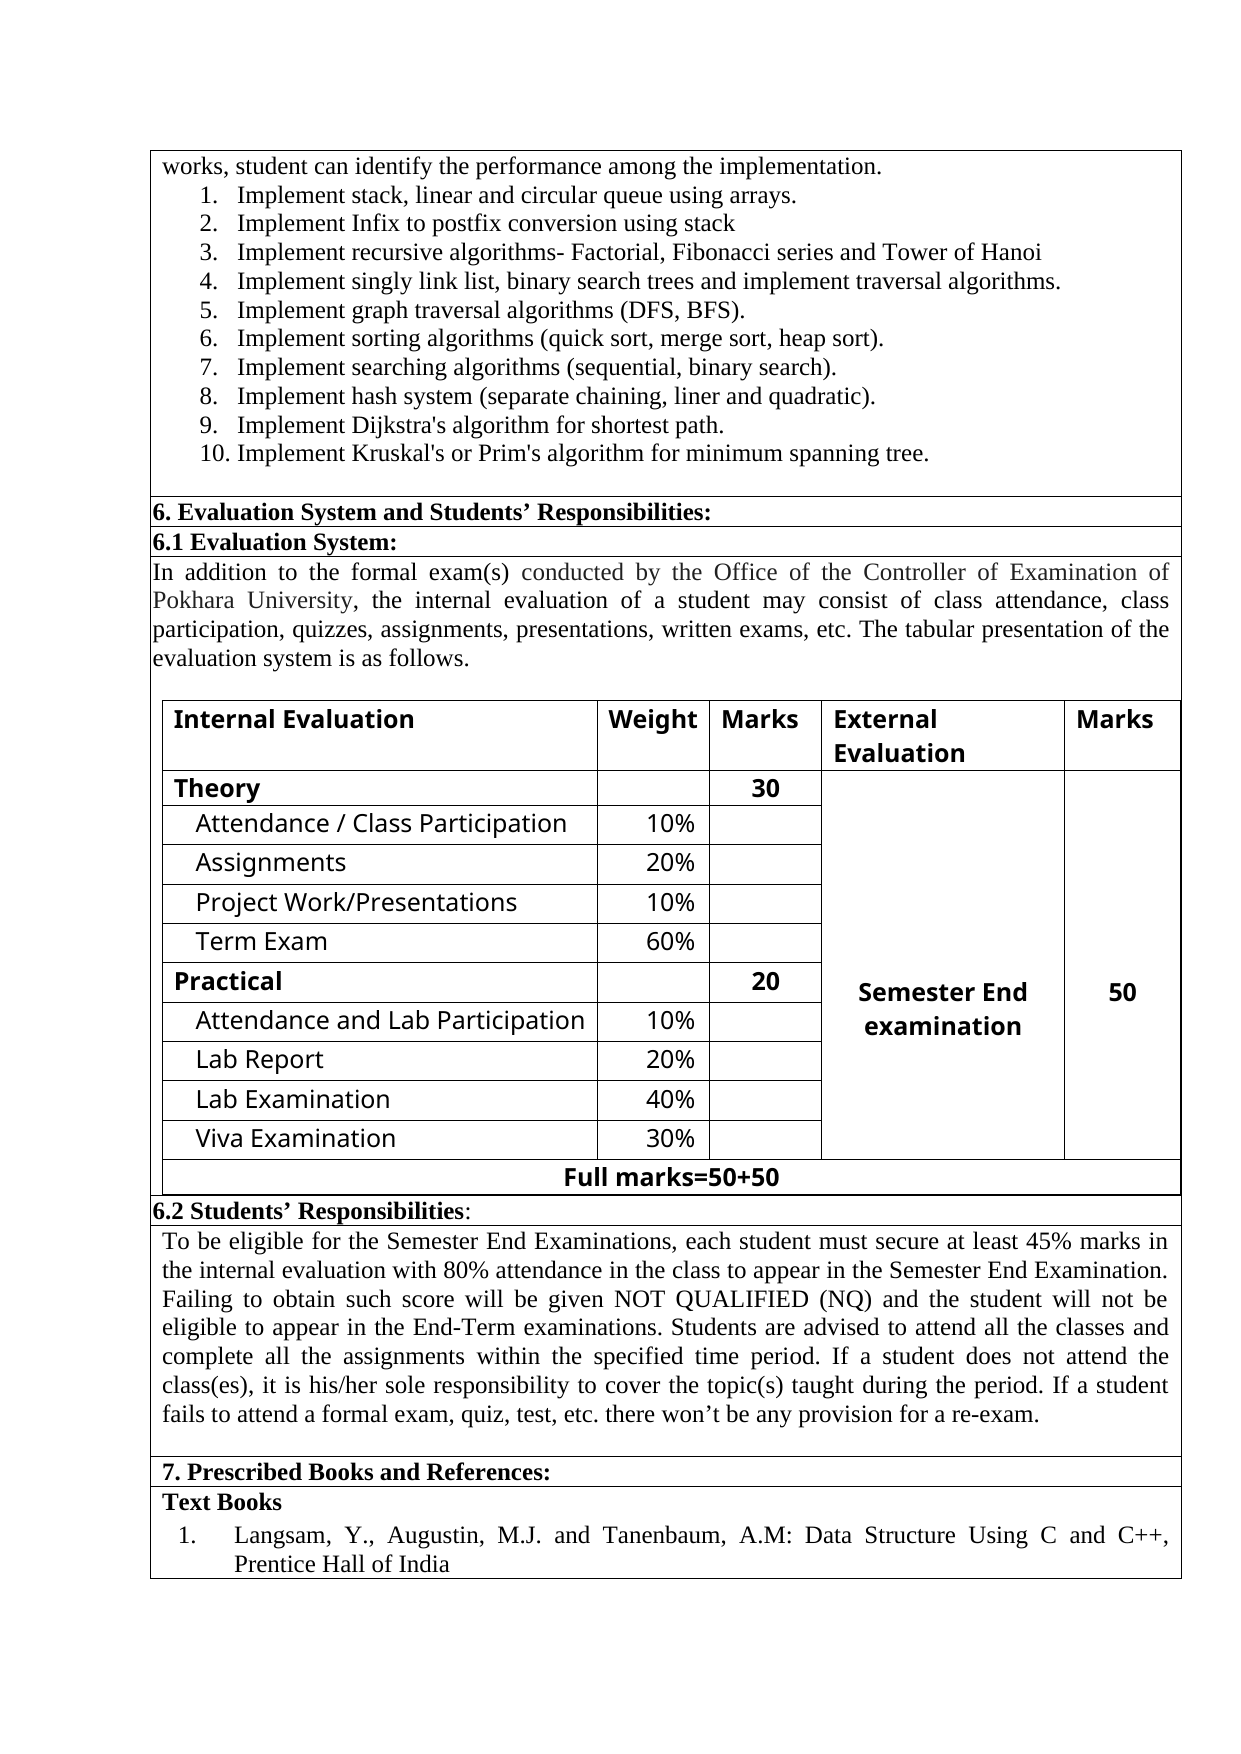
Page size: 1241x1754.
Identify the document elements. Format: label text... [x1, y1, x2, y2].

table_cell 6.2 Students’ Responsibilities: [151, 1196, 1181, 1225]
table_cell 6. Evaluation System and Students’ Responsibilities: [151, 497, 1181, 526]
table_cell 6.1 Evaluation System: [151, 527, 1181, 556]
table_cell 7. Prescribed Books and References: [151, 1457, 1181, 1486]
table_cell In addition to the formal exam(s) conducted by the Office of the Controller of Examination of Pokhara University, the internal evaluation of a student may consist of class attendance, class participation, quizzes, assignments, presentations, written exams, etc. The tabular presentation of the evaluation system is as follows. [151, 557, 1181, 1195]
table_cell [151, 151, 1181, 496]
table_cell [151, 1487, 1181, 1577]
table_cell To be eligible for the Semester End Examinations, each student must secure at least 45% marks in the internal evaluation with 80% attendance in the class to appear in the Semester End Examination. Failing to obtain such score will be given NOT QUALIFIED (NQ) and the student will not be eligible to appear in the End-Term examinations. Students are advised to attend all the classes and complete all the assignments within the specified time period. If a student does not attend the class(es), it is his/her sole responsibility to cover the topic(s) taught during the period. If a student fails to attend a formal exam, quiz, test, etc. there won’t be any provision for a re-exam. [151, 1226, 1181, 1456]
